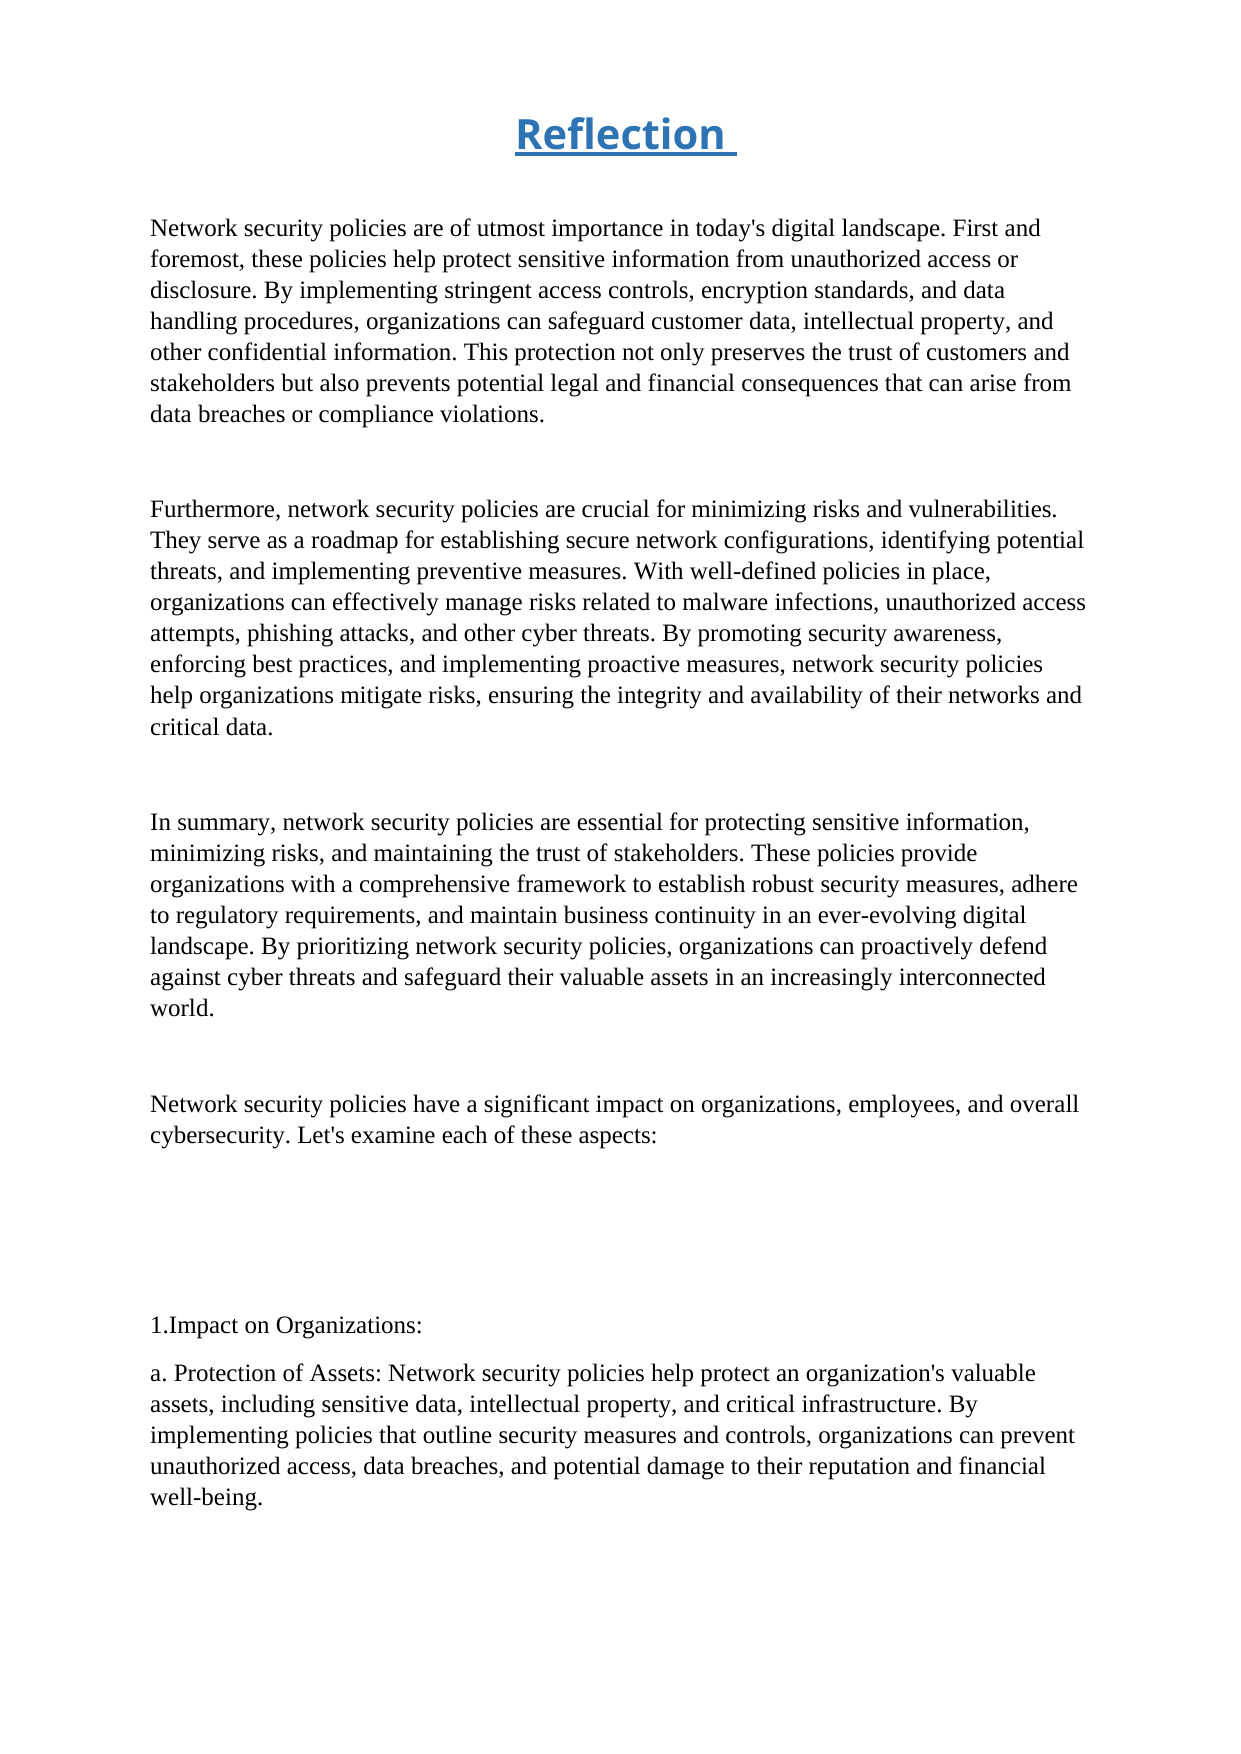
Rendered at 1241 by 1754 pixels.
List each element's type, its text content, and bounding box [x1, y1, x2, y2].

text In summary, network security policies are essential for protecting sensitive information, minimizing risks, and maintaining the trust of stakeholders. These policies provide organizations with a comprehensive framework to establish robust security measures, adhere to regulatory requirements, and maintain business continuity in an ever-evolving digital landscape. By prioritizing network security policies, organizations can proactively defend against cyber threats and safeguard their valuable assets in an increasingly interconnected world. [150, 807, 1090, 1022]
subtitle Reflection [150, 104, 1090, 161]
text 1.Impact on Organizations: [150, 1311, 1090, 1339]
text Network security policies are of utmost importance in today's digital landscape. First and foremost, these policies help protect sensitive information from unauthorized access or disclosure. By implementing stringent access controls, encryption standards, and data handling procedures, organizations can safeguard customer data, intellectual property, and other confidential information. This protection not only preserves the trust of customers and stakeholders but also prevents potential legal and financial consequences that can arise from data breaches or compliance violations. [150, 213, 1090, 428]
text Network security policies have a significant impact on organizations, employees, and overall cybersecurity. Let's examine each of these aspects: [150, 1089, 1090, 1148]
text Furthermore, network security policies are crucial for minimizing risks and vulnerabilities. They serve as a roadmap for establishing secure network configurations, identifying potential threats, and implementing preventive measures. With well-defined policies in place, organizations can effectively manage risks related to malware infections, unauthorized access attempts, phishing attacks, and other cyber threats. By promoting security awareness, enforcing best practices, and implementing proactive measures, network security policies help organizations mitigate risks, ensuring the integrity and availability of their networks and critical data. [150, 494, 1090, 740]
text a. Protection of Assets: Network security policies help protect an organization's valuable assets, including sensitive data, intellectual property, and critical infrastructure. By implementing policies that outline security measures and controls, organizations can prevent unauthorized access, data breaches, and potential damage to their reputation and financial well-being. [150, 1358, 1090, 1511]
